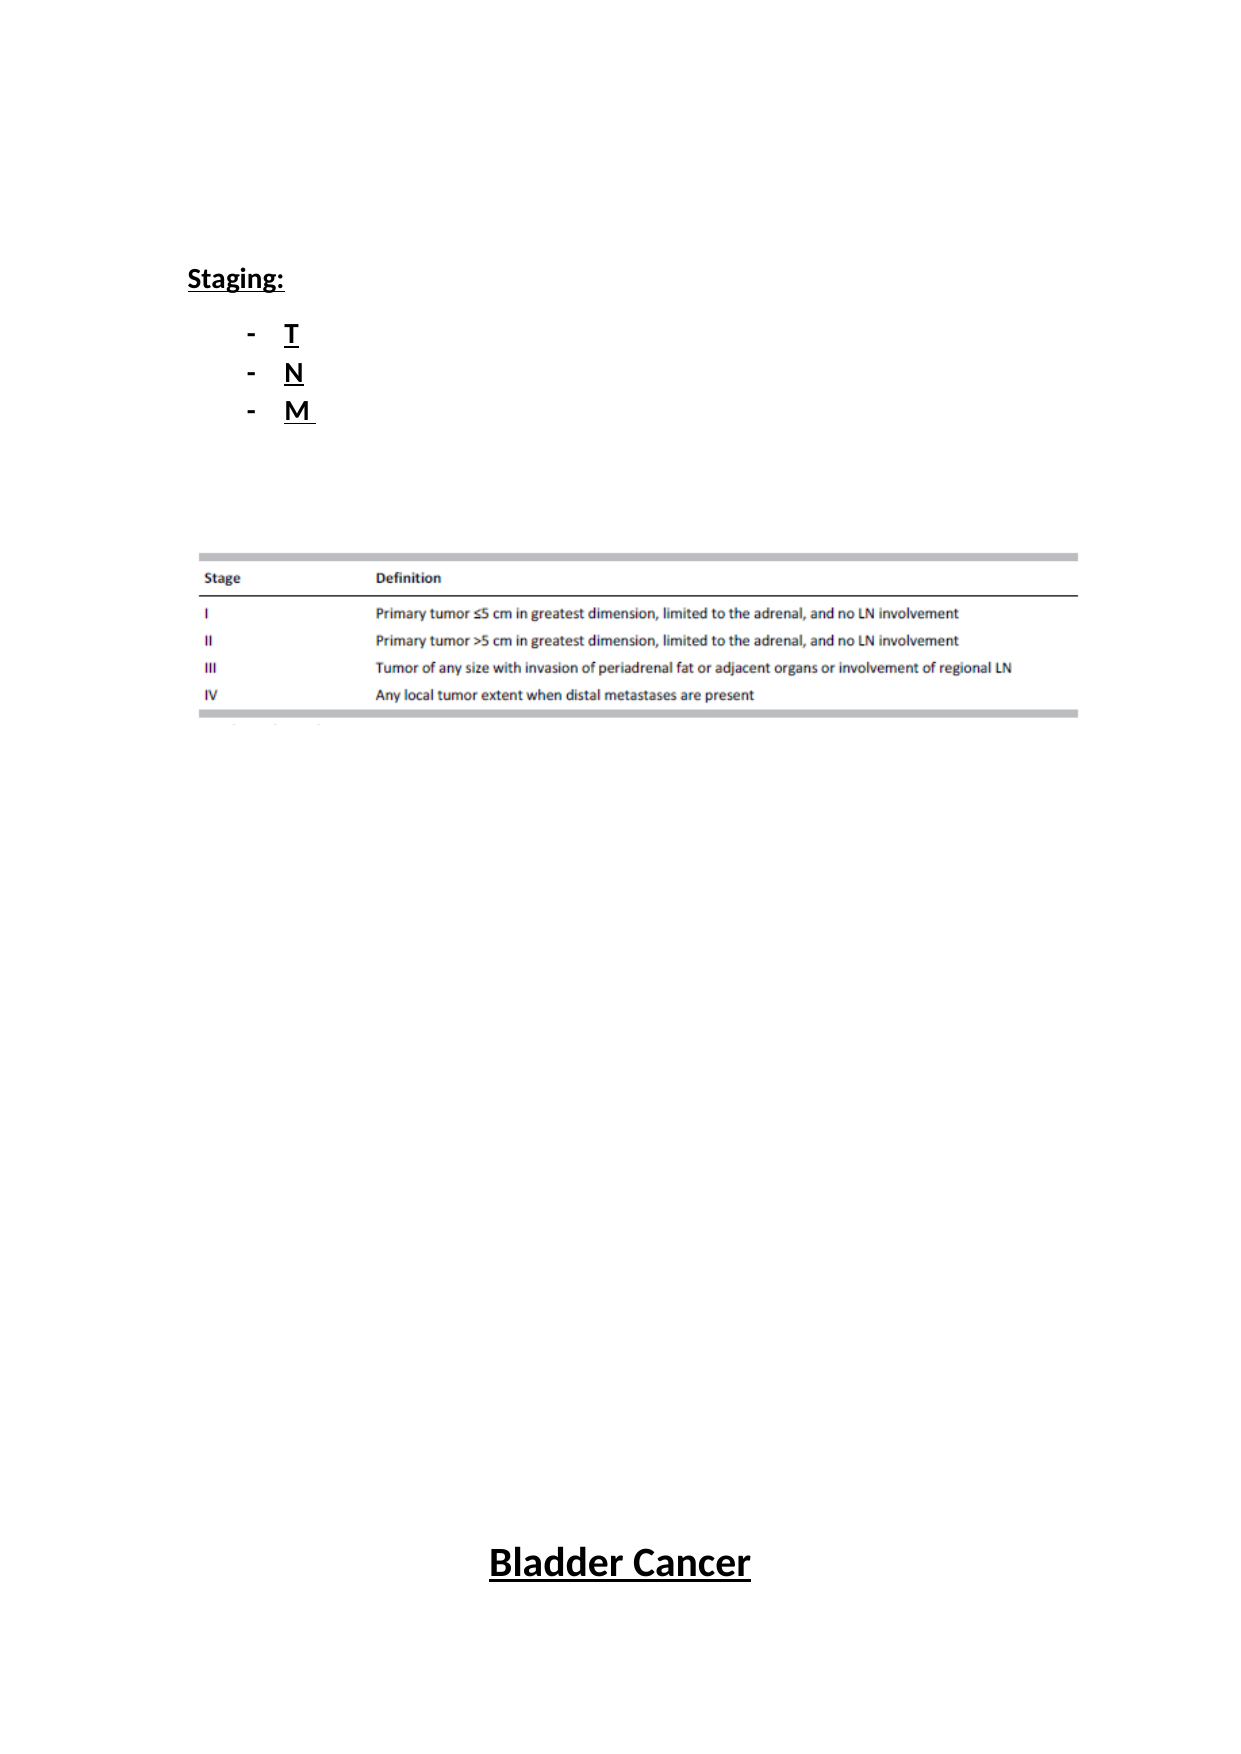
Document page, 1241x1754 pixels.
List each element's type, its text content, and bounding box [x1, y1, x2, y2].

list T [247, 315, 1053, 351]
text Bladder Cancer [187, 1536, 1053, 1587]
list M [247, 392, 1053, 428]
text Staging: [187, 260, 1053, 296]
list N [247, 354, 1053, 389]
